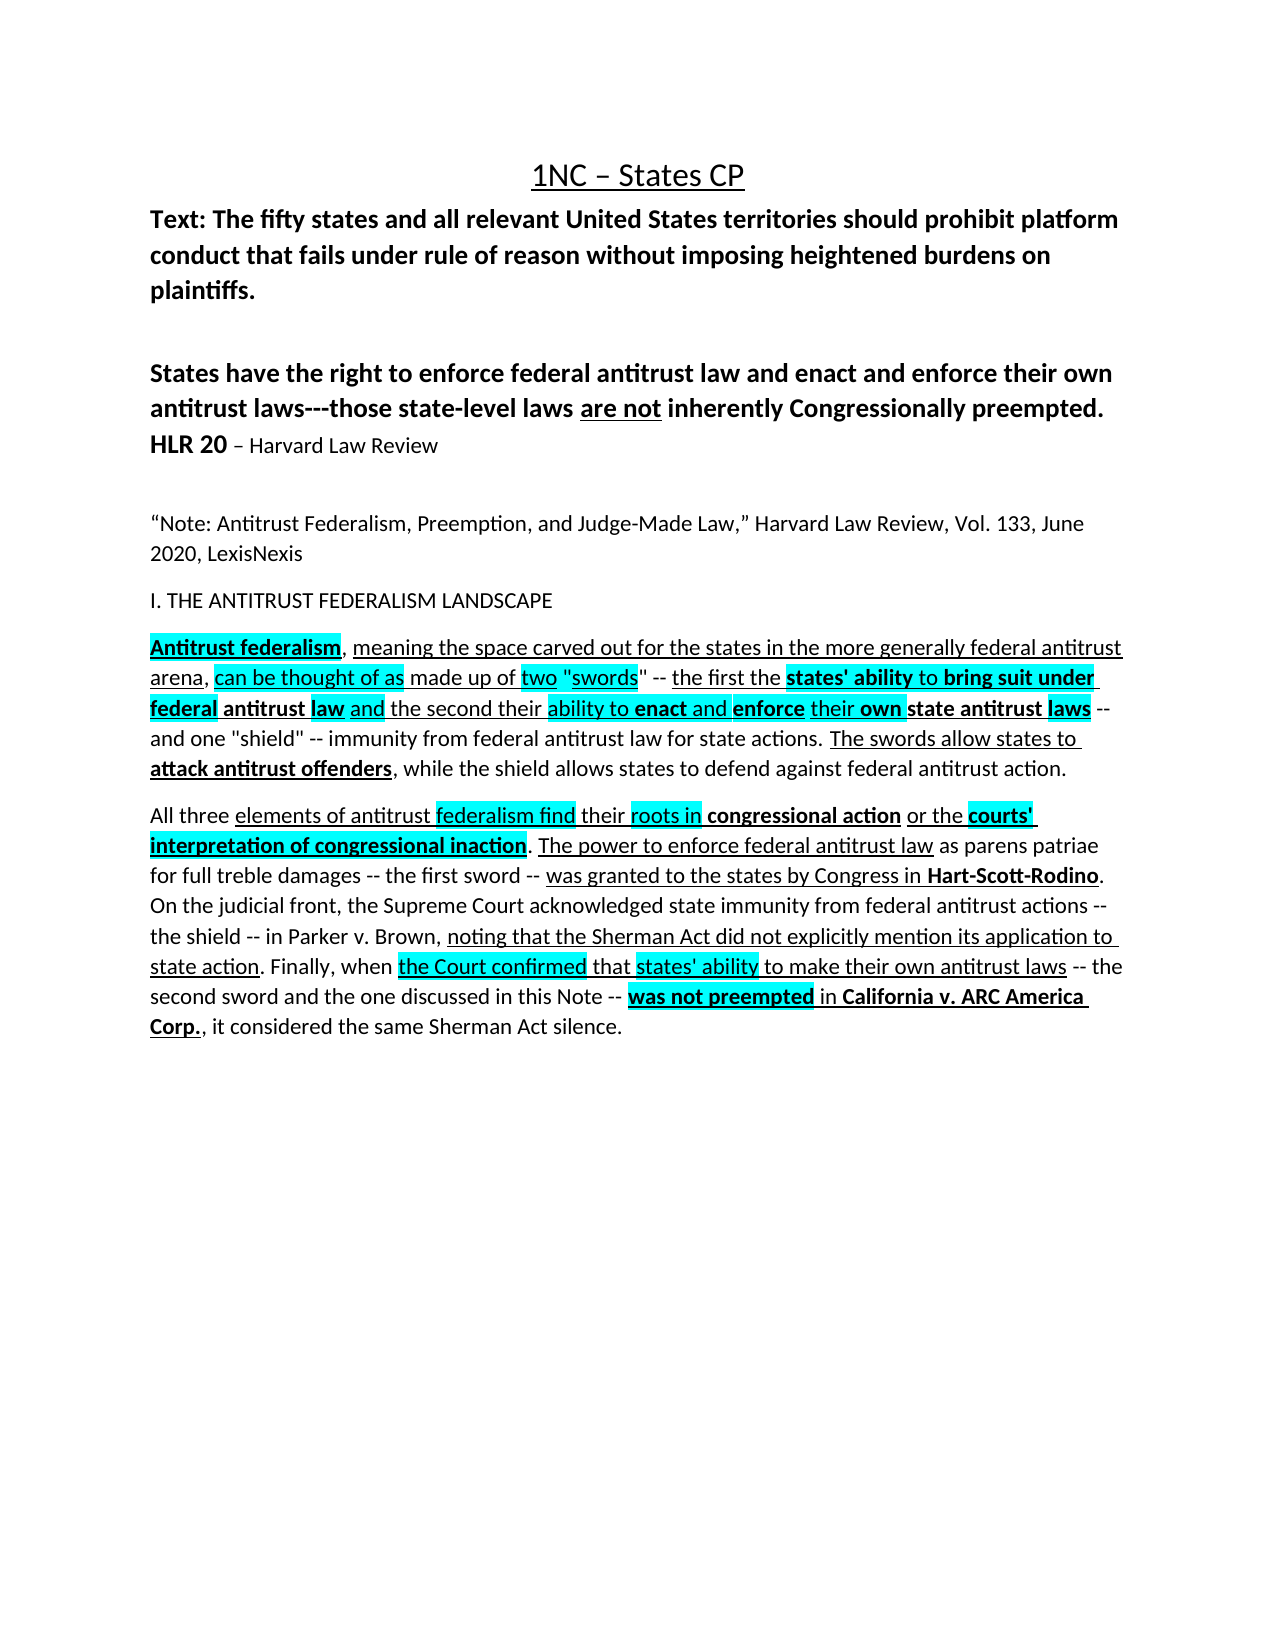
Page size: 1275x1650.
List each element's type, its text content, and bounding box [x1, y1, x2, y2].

text Antitrust federalism, meaning the space carved out for the states in the more generally federal antitrust arena, can be thought of as made up of two "swords" -- the first the states' ability to bring suit under federal antitrust law and the second their ability to enact and enforce their own state antitrust laws -- and one "shield" -- immunity from federal antitrust law for state actions. The swords allow states to attack antitrust offenders, while the shield allows states to defend against federal antitrust action. [150, 633, 1125, 782]
subtitle Text: The fifty states and all relevant United States territories should prohibit platform conduct that fails under rule of reason without imposing heightened burdens on plaintiffs. [150, 202, 1125, 307]
text I. THE ANTITRUST FEDERALISM LANDSCAPE [150, 586, 1125, 614]
text All three elements of antitrust federalism find their roots in congressional action or the courts' interpretation of congressional inaction. The power to enforce federal antitrust law as parens patriae for full treble damages -- the first sword -- was granted to the states by Congress in Hart-Scott-Rodino. On the judicial front, the Supreme Court acknowledged state immunity from federal antitrust actions -- the shield -- in Parker v. Brown, noting that the Sherman Act did not explicitly mention its application to state action. Finally, when the Court confirmed that states' ability to make their own antitrust laws -- the second sword and the one discussed in this Note -- was not preempted in California v. ARC America Corp., it considered the same Sherman Act silence. [150, 801, 1125, 1041]
subtitle States have the right to enforce federal antitrust law and enact and enforce their own antitrust laws---those state-level laws are not inherently Congressionally preempted. [150, 356, 1125, 425]
text “Note: Antitrust Federalism, Preemption, and Judge-Made Law,” Harvard Law Review, Vol. 133, June 2020, LexisNexis [150, 509, 1125, 568]
text HLR 20 – Harvard Law Review [150, 427, 1125, 491]
subtitle 1NC – States CP [150, 154, 1125, 195]
